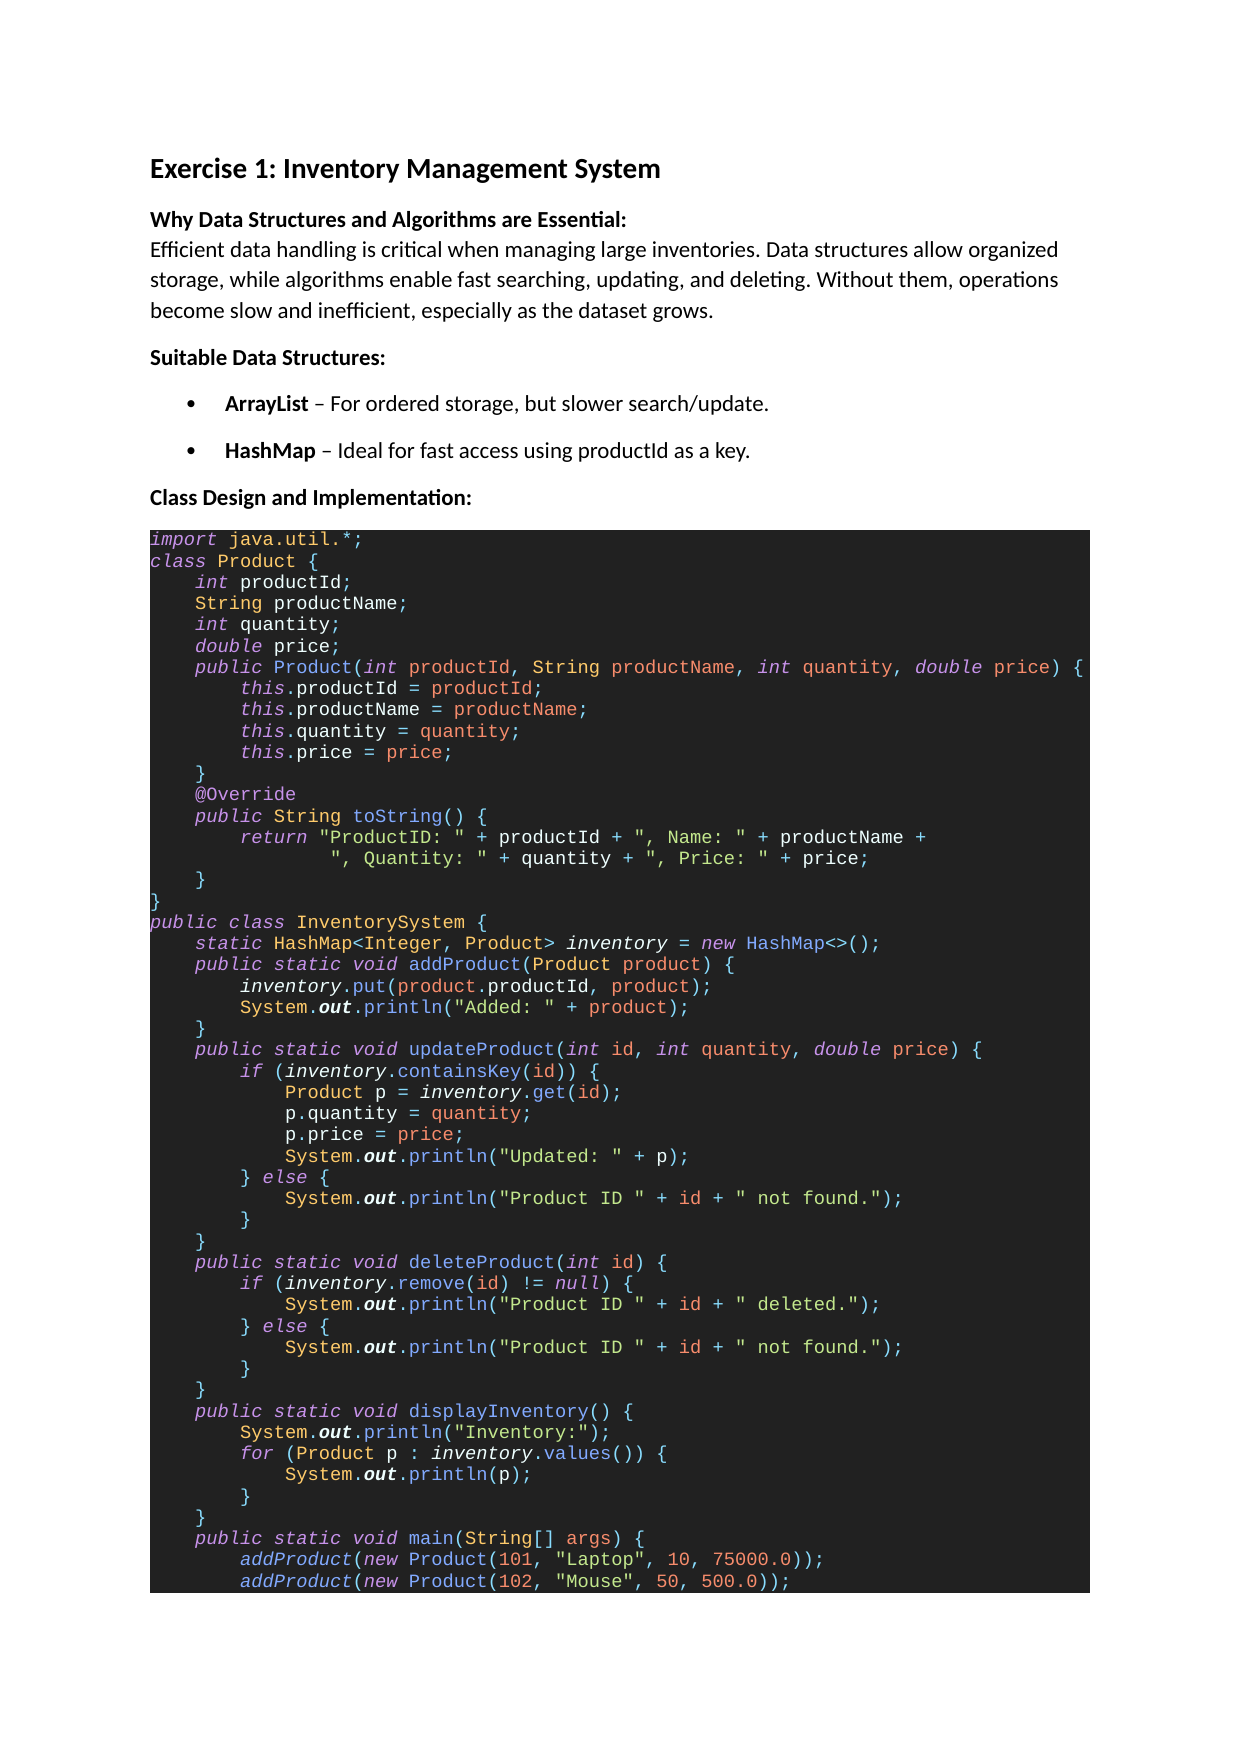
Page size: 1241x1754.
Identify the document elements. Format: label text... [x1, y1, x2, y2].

text Why Data Structures and Algorithms are Essential: Efficient data handling is critical when managing large inventories. Data structures allow organized storage, while algorithms enable fast searching, updating, and deleting. Without them, operations become slow and inefficient, especially as the dataset grows. [150, 205, 1090, 324]
text Suitable Data Structures: [150, 343, 1090, 371]
list ArrayList – For ordered storage, but slower search/update. [187, 389, 1090, 417]
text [150, 530, 1090, 1593]
text Exercise 1: Inventory Management System [150, 150, 1090, 186]
list HashMap – Ideal for fast access using productId as a key. [187, 436, 1090, 464]
text Class Design and Implementation: [150, 483, 1090, 511]
